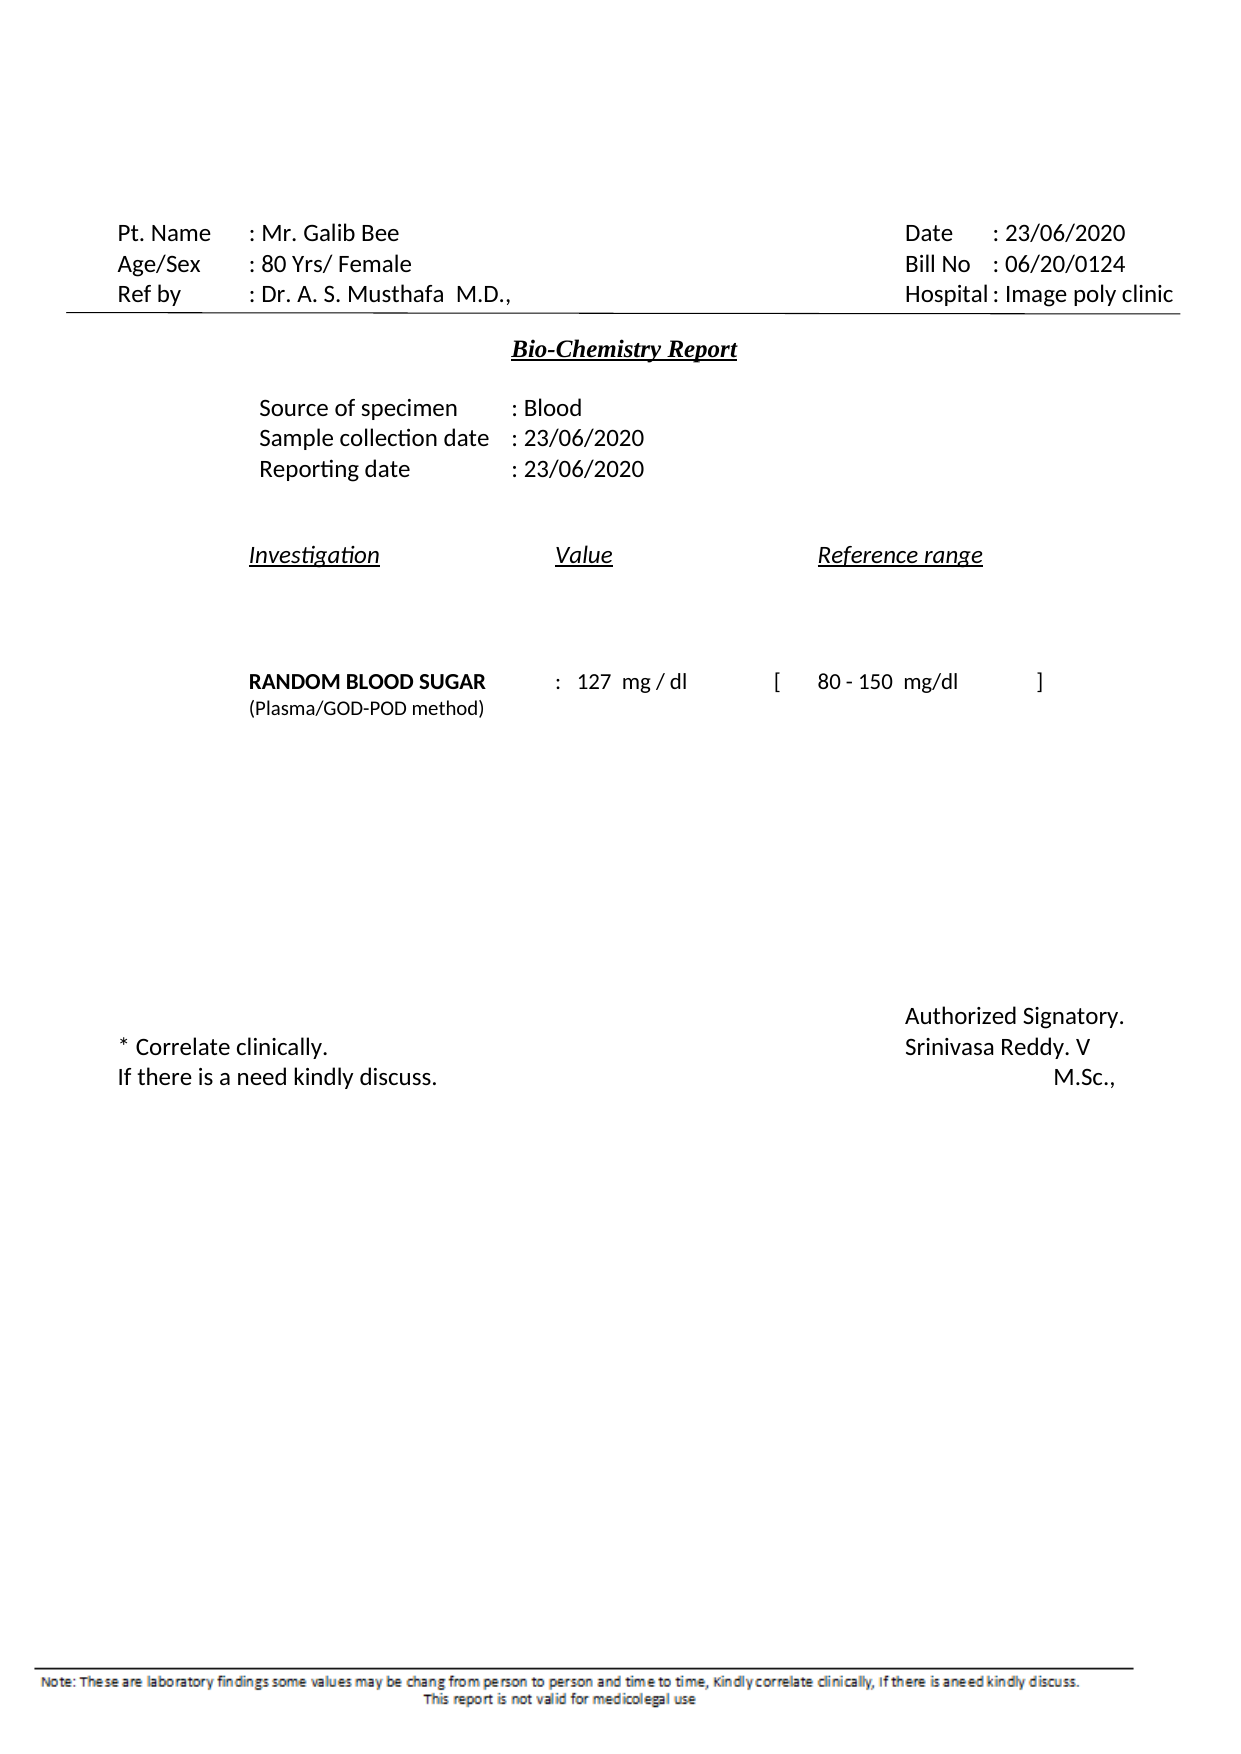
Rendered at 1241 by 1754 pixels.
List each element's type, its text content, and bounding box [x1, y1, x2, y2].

text * Correlate clinically. Srinivasa Reddy. V [74, 1031, 1210, 1061]
text Authorized Signatory. [905, 1000, 1210, 1031]
text Source of specimen : Blood [259, 392, 1210, 422]
text (Plasma/GOD-POD method) [205, 695, 1210, 720]
text Bio-Chemistry Report [467, 334, 1210, 363]
text RANDOM BLOOD SUGAR : 127 mg / dl [ 80 - 150 mg/dl ] [205, 667, 1210, 695]
text Sample collection date : 23/06/2020 [259, 422, 1210, 453]
text Ref by : Dr. A. S. Musthafa M.D., Hospital : Image poly clinic [74, 278, 1210, 309]
text Age/Sex : 80 Yrs/ Female Bill No : 06/20/0124 [74, 248, 1210, 278]
text Pt. Name : Mr. Galib Bee Date : 23/06/2020 [74, 217, 1210, 248]
text Investigation Value Reference range [205, 539, 1210, 570]
picture [30, 1665, 1137, 1709]
text Reporting date : 23/06/2020 [259, 453, 1210, 483]
text If there is a need kindly discuss. M.Sc., [74, 1061, 1210, 1092]
